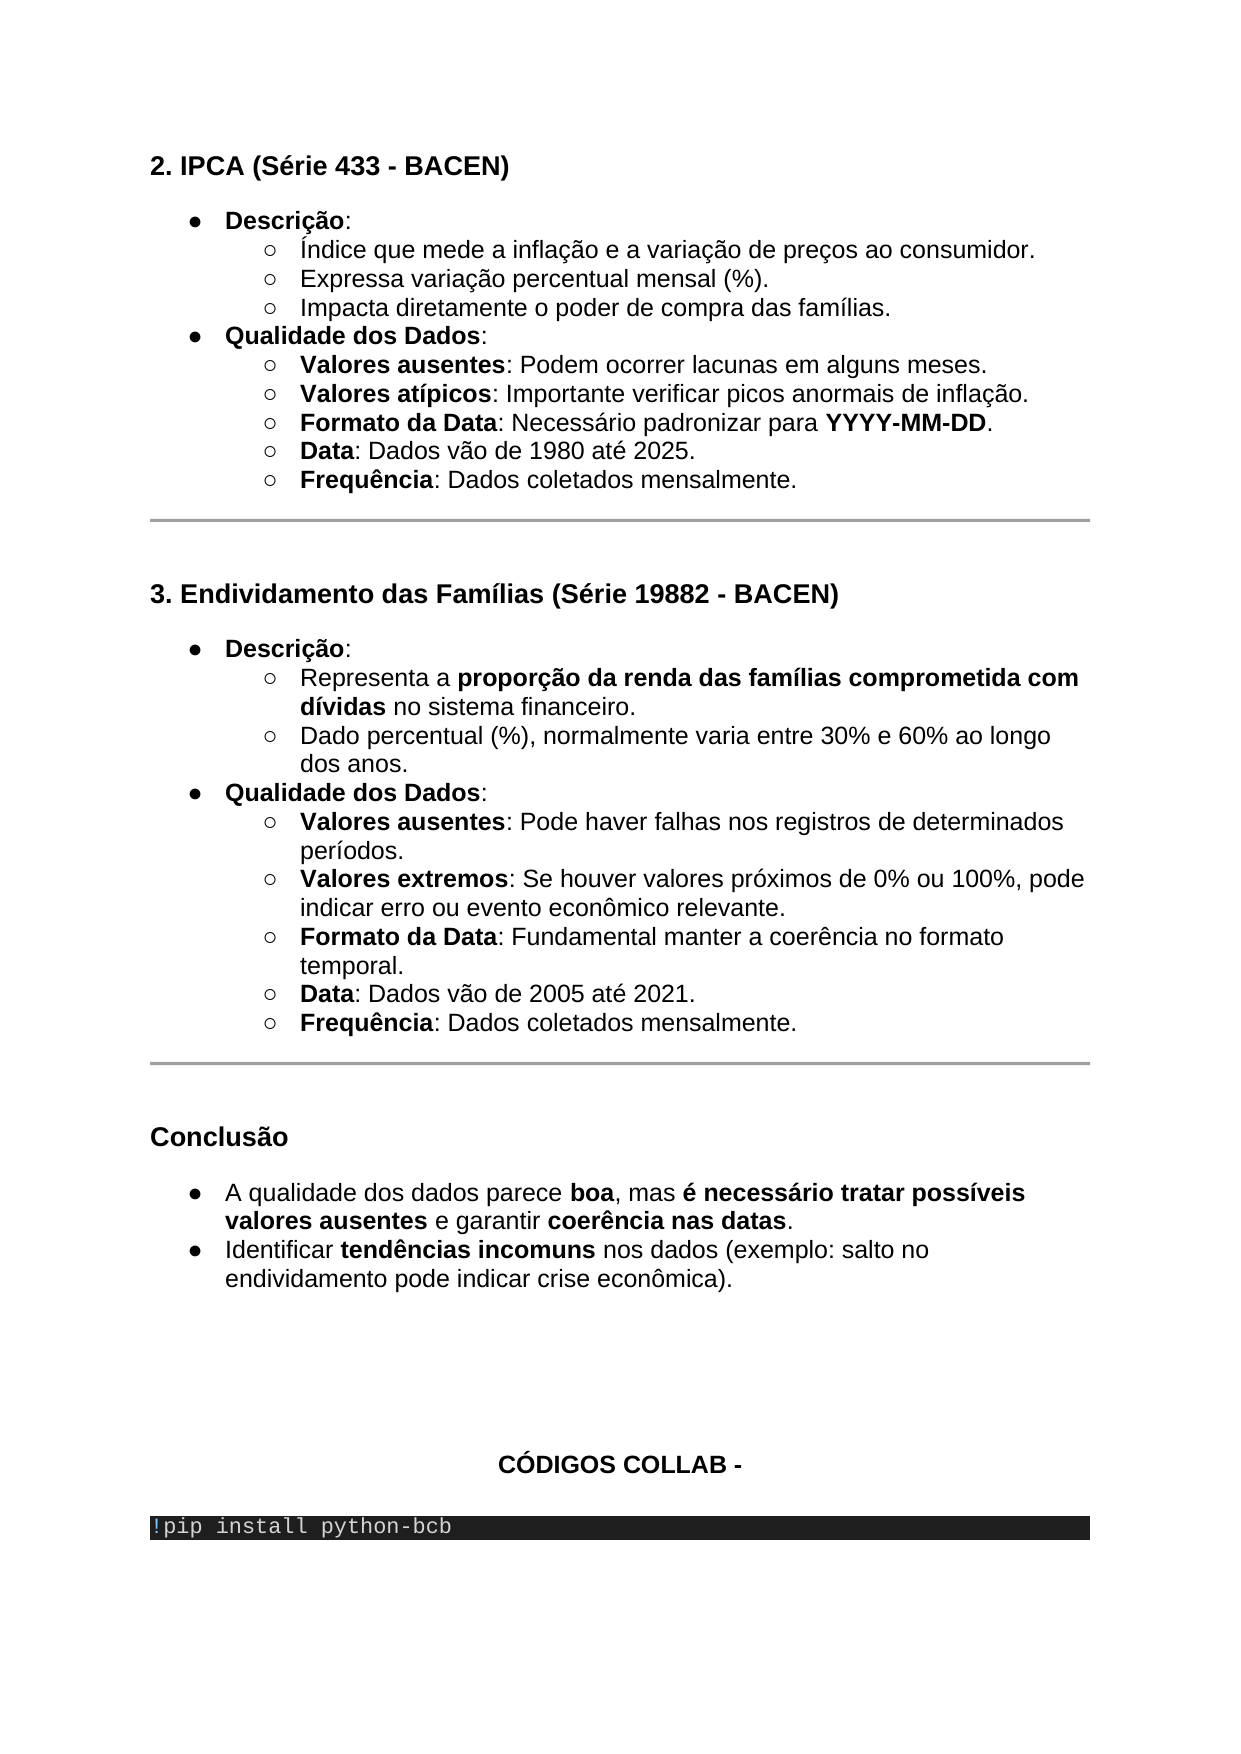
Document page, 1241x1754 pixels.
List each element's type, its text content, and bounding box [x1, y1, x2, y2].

list Índice que mede a inflação e a variação de preços ao consumidor. [262, 235, 1090, 264]
list Valores atípicos: Importante verificar picos anormais de inflação. [262, 379, 1090, 407]
list Qualidade dos Dados: [187, 321, 1090, 350]
list Frequência: Dados coletados mensalmente. [262, 465, 1090, 494]
subtitle 3. Endividamento das Famílias (Série 19882 - BACEN) [150, 578, 1090, 609]
list Valores ausentes: Pode haver falhas nos registros de determinados períodos. [262, 807, 1090, 864]
list Frequência: Dados coletados mensalmente. [262, 1008, 1090, 1037]
list Impacta diretamente o poder de compra das famílias. [262, 292, 1090, 321]
list Representa a proporção da renda das famílias comprometida com dívidas no sistema financeiro. [262, 663, 1090, 721]
list Valores extremos: Se houver valores próximos de 0% ou 100%, pode indicar erro ou evento econômico relevante. [262, 864, 1090, 922]
list Data: Dados vão de 2005 até 2021. [262, 979, 1090, 1008]
list Identificar tendências incomuns nos dados (exemplo: salto no endividamento pode indicar crise econômica). [187, 1235, 1090, 1292]
list Valores ausentes: Podem ocorrer lacunas em alguns meses. [262, 350, 1090, 379]
list Qualidade dos Dados: [187, 778, 1090, 807]
list Descrição: [187, 206, 1090, 235]
subtitle Conclusão [150, 1121, 1090, 1152]
list Formato da Data: Necessário padronizar para YYYY-MM-DD. [262, 407, 1090, 436]
list Expressa variação percentual mensal (%). [262, 264, 1090, 292]
text CÓDIGOS COLLAB - [150, 1317, 1090, 1478]
list A qualidade dos dados parece boa, mas é necessário tratar possíveis valores ausentes e garantir coerência nas datas. [187, 1177, 1090, 1235]
list Dado percentual (%), normalmente varia entre 30% e 60% ao longo dos anos. [262, 721, 1090, 778]
list Formato da Data: Fundamental manter a coerência no formato temporal. [262, 922, 1090, 979]
list Data: Dados vão de 1980 até 2025. [262, 436, 1090, 465]
text !pip install python-bcb [150, 1516, 1090, 1540]
subtitle 2. IPCA (Série 433 - BACEN) [150, 150, 1090, 181]
list Descrição: [187, 634, 1090, 663]
